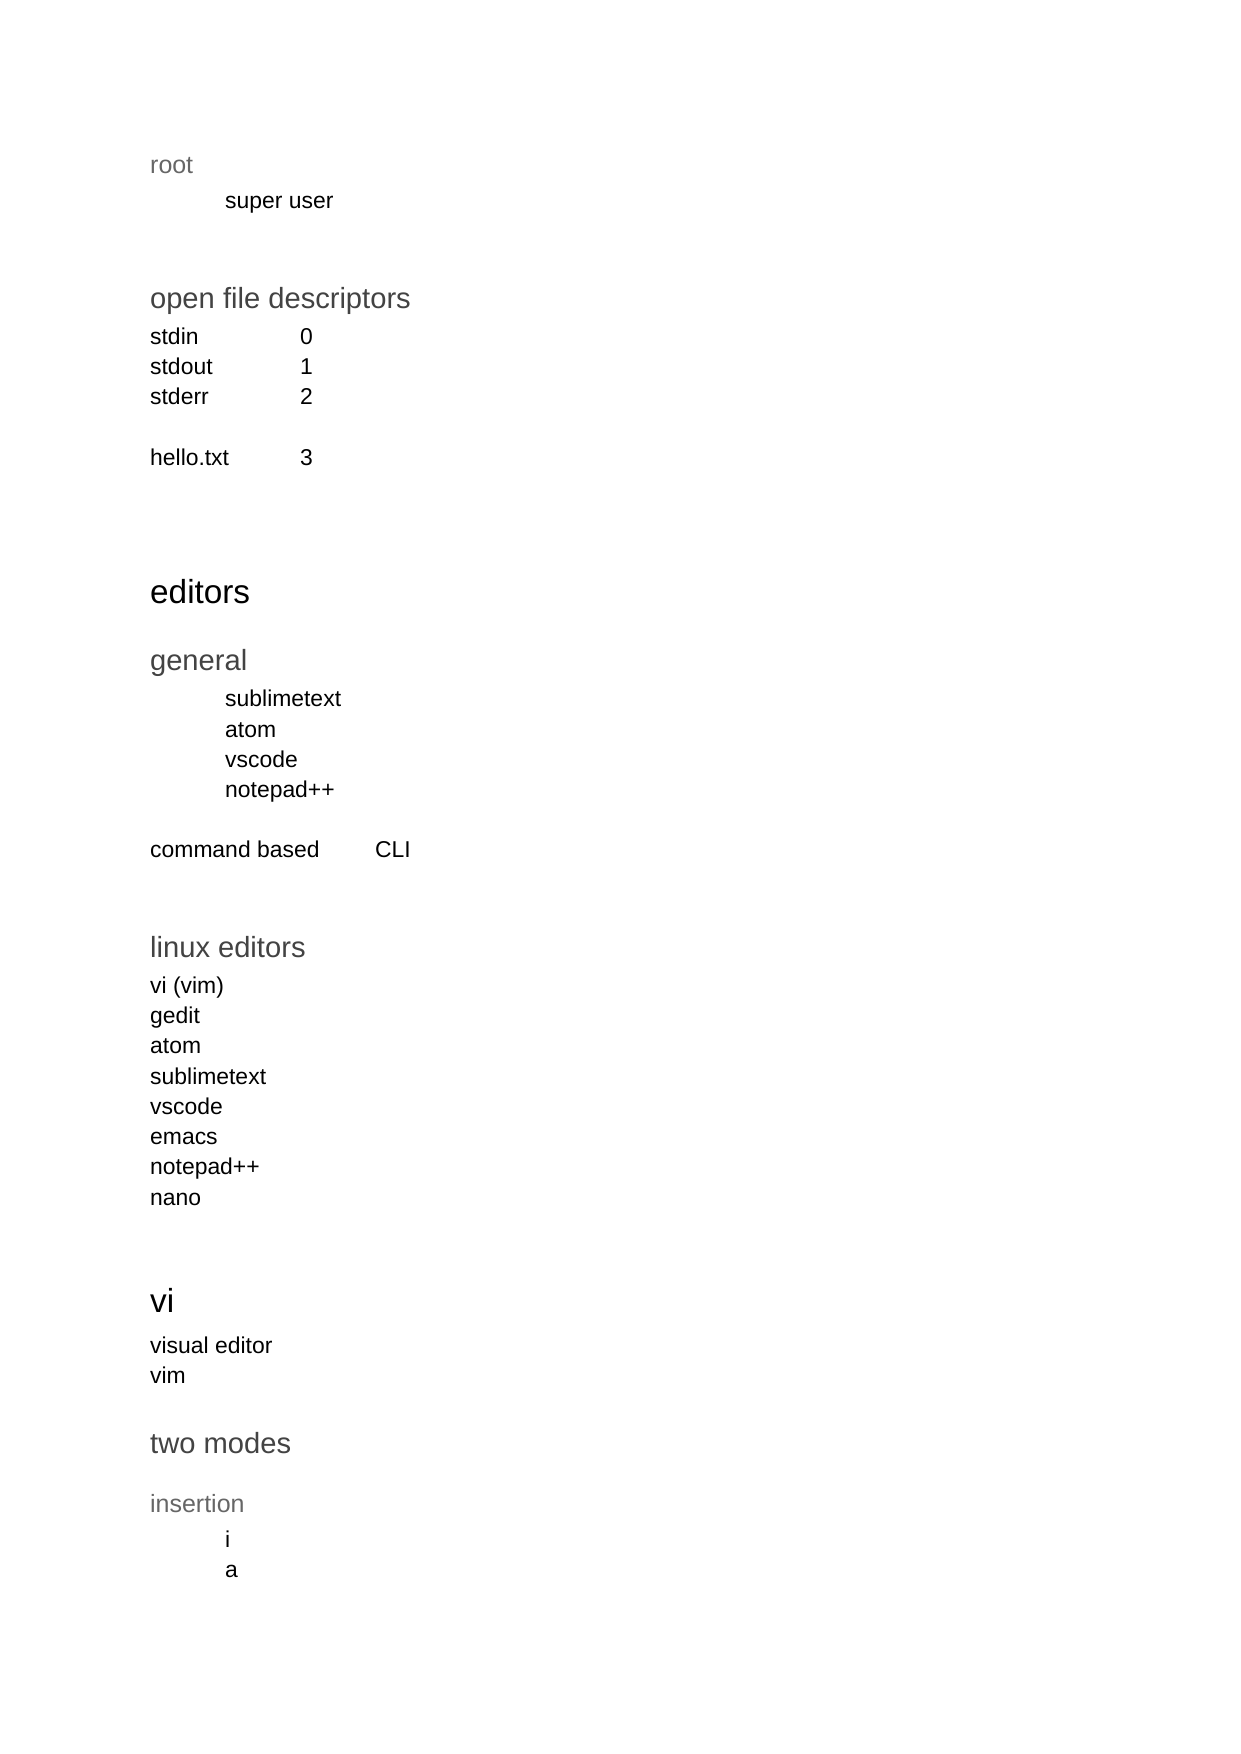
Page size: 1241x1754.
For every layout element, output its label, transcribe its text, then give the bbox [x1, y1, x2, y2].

subtitle vi [150, 1281, 1090, 1320]
subtitle linux editors [150, 930, 1090, 964]
text vscode [150, 1093, 1090, 1119]
subtitle editors [150, 572, 1090, 610]
text notepad++ [150, 1153, 1090, 1179]
subtitle root [150, 150, 1090, 179]
text sublimetext [150, 1063, 1090, 1089]
text a [150, 1556, 1090, 1582]
text visual editor [150, 1332, 1090, 1359]
text gedit [150, 1002, 1090, 1028]
text stdout 1 [150, 353, 1090, 379]
text notepad++ [150, 776, 1090, 802]
text atom [150, 716, 1090, 742]
text atom [150, 1032, 1090, 1059]
text hello.txt 3 [150, 443, 1090, 470]
text sublimetext [150, 685, 1090, 712]
text nano [150, 1183, 1090, 1210]
text super user [150, 187, 1090, 213]
subtitle open file descriptors [150, 281, 1090, 314]
text stderr 2 [150, 383, 1090, 409]
text vim [150, 1362, 1090, 1389]
text stdin 0 [150, 323, 1090, 349]
text i [150, 1526, 1090, 1552]
text vscode [150, 746, 1090, 772]
subtitle insertion [150, 1489, 1090, 1517]
text emacs [150, 1123, 1090, 1149]
text command based CLI [150, 836, 1090, 863]
subtitle general [150, 643, 1090, 677]
subtitle two modes [150, 1426, 1090, 1459]
text vi (vim) [150, 972, 1090, 998]
